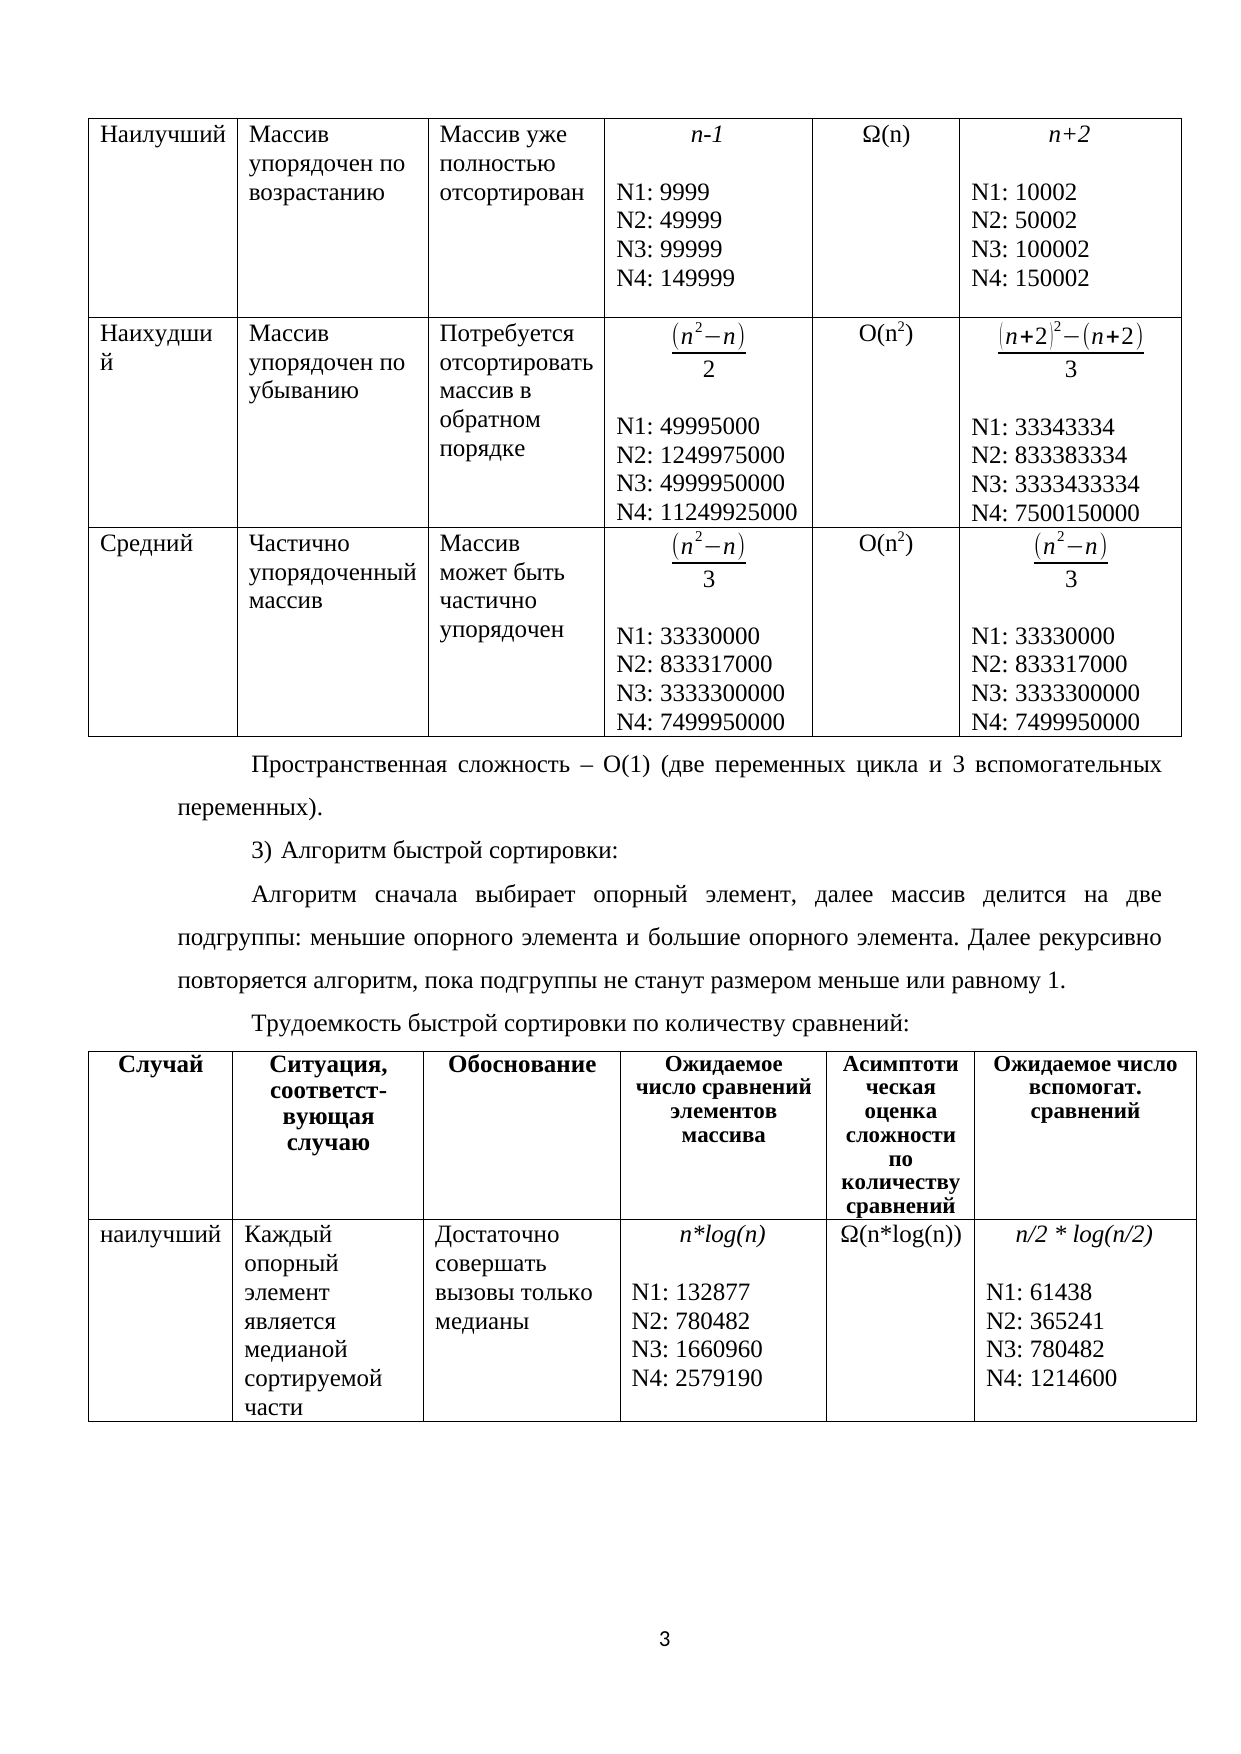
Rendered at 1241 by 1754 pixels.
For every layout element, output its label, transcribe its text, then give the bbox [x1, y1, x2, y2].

table_cell Массив уже полностью отсортирован [429, 119, 604, 317]
table_cell Частично упорядоченный массив [238, 528, 428, 736]
table_cell Ω(n) [813, 119, 959, 317]
table_cell Средний [89, 528, 237, 736]
table_cell Массив упорядочен по убыванию [238, 318, 428, 527]
table_header Ожидаемое число вспомогат. сравнений [975, 1052, 1196, 1218]
list Алгоритм быстрой сортировки: [177, 836, 1163, 864]
table_cell Наилучший [89, 119, 237, 317]
table_cell n+2 N1: 10002 N2: 50002 N3: 100002 N4: 150002 [960, 119, 1181, 317]
table_header Ситуация, соответст-вующая случаю [233, 1052, 423, 1218]
table_header Асимптотическая оценка сложности по количеству сравнений [827, 1052, 974, 1218]
table_cell n/2 * log(n/2) N1: 61438 N2: 365241 N3: 780482 N4: 1214600 [975, 1220, 1196, 1421]
table_cell Потребуется отсортировать массив в обратном порядке [429, 318, 604, 527]
table_header Ожидаемое число сравнений элементов массива [621, 1052, 826, 1218]
table_cell n-1 N1: 9999 N2: 49999 N3: 99999 N4: 149999 [605, 119, 812, 317]
table_cell N1: 33330000 N2: 833317000 N3: 3333300000 N4: 7499950000 [960, 528, 1181, 736]
table_cell N1: 33330000 N2: 833317000 N3: 3333300000 N4: 7499950000 [605, 528, 812, 736]
table_cell N1: 33343334 N2: 833383334 N3: 3333433334 N4: 7500150000 [960, 318, 1181, 527]
table_cell Достаточно совершать вызовы только медианы [424, 1220, 620, 1421]
list Пространственная сложность – O(1) (две переменных цикла и 3 вспомогательных переменных). [177, 749, 1163, 821]
table_cell Массив может быть частично упорядочен [429, 528, 604, 736]
table_cell n*log(n) N1: 132877 N2: 780482 N3: 1660960 N4: 2579190 [621, 1220, 826, 1421]
table_cell Наихудший [89, 318, 237, 527]
table_header Обоснование [424, 1052, 620, 1218]
table_cell O(n2) [813, 528, 959, 736]
table_cell Ω(n*log(n)) [827, 1220, 974, 1421]
text Трудоемкость быстрой сортировки по количеству сравнений: [177, 1008, 1163, 1037]
table_cell Массив упорядочен по возрастанию [238, 119, 428, 317]
table_header Случай [89, 1052, 232, 1218]
list Алгоритм сначала выбирает опорный элемент, далее массив делится на две подгруппы: меньшие опорного элемента и большие опорного элемента. Далее рекурсивно повторяется алгоритм, пока подгруппы не станут размером меньше или равному 1. [177, 879, 1163, 994]
table_cell наилучший [89, 1220, 232, 1421]
table_cell O(n2) [813, 318, 959, 527]
table_cell N1: 49995000 N2: 1249975000 N3: 4999950000 N4: 11249925000 [605, 318, 812, 527]
table_cell Каждый опорный элемент является медианой сортируемой части [233, 1220, 423, 1421]
